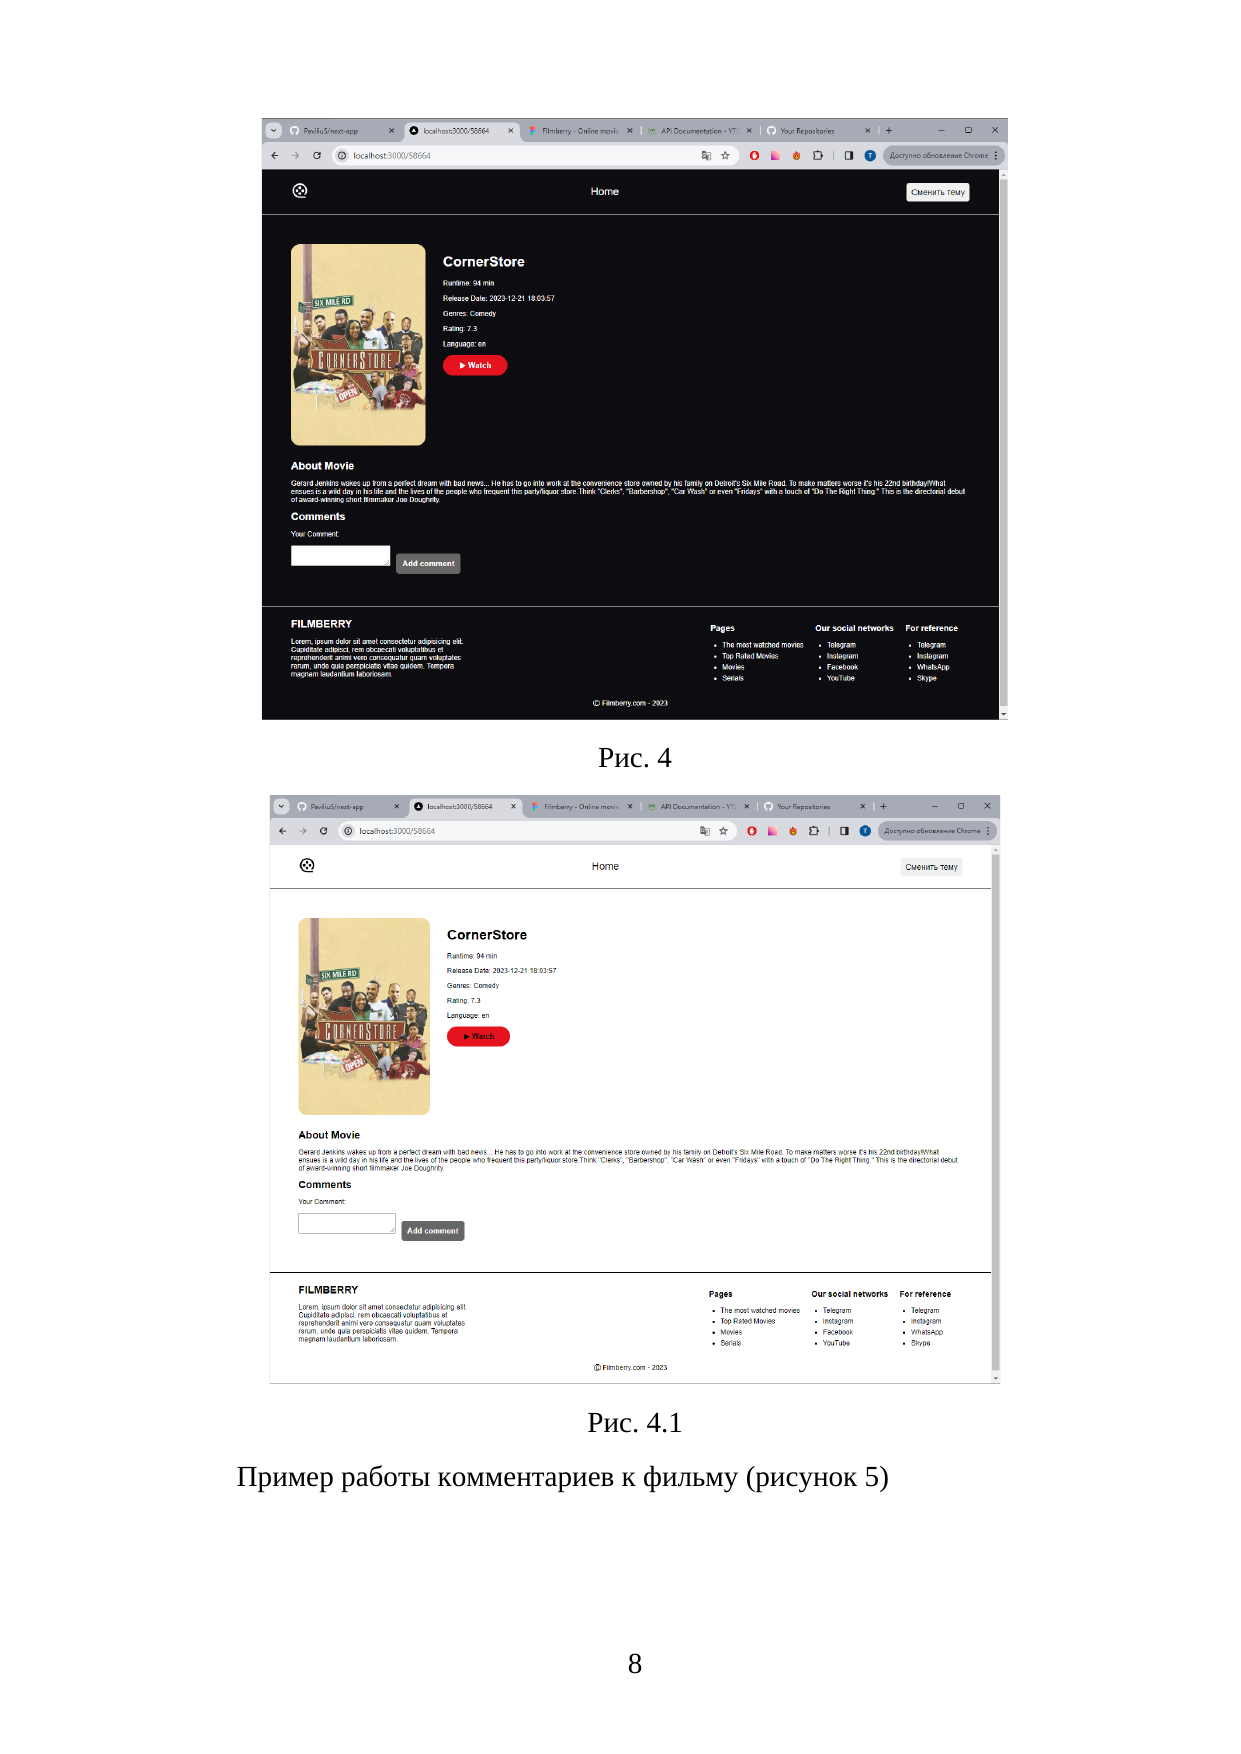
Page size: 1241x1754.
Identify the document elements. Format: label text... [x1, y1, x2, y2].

text Пример работы комментариев к фильму (рисунок 5) [148, 1459, 1122, 1493]
text Рис. 4 [148, 741, 1122, 774]
picture [269, 795, 1001, 1384]
text Рис. 4.1 [148, 1405, 1122, 1438]
picture [261, 118, 1008, 720]
